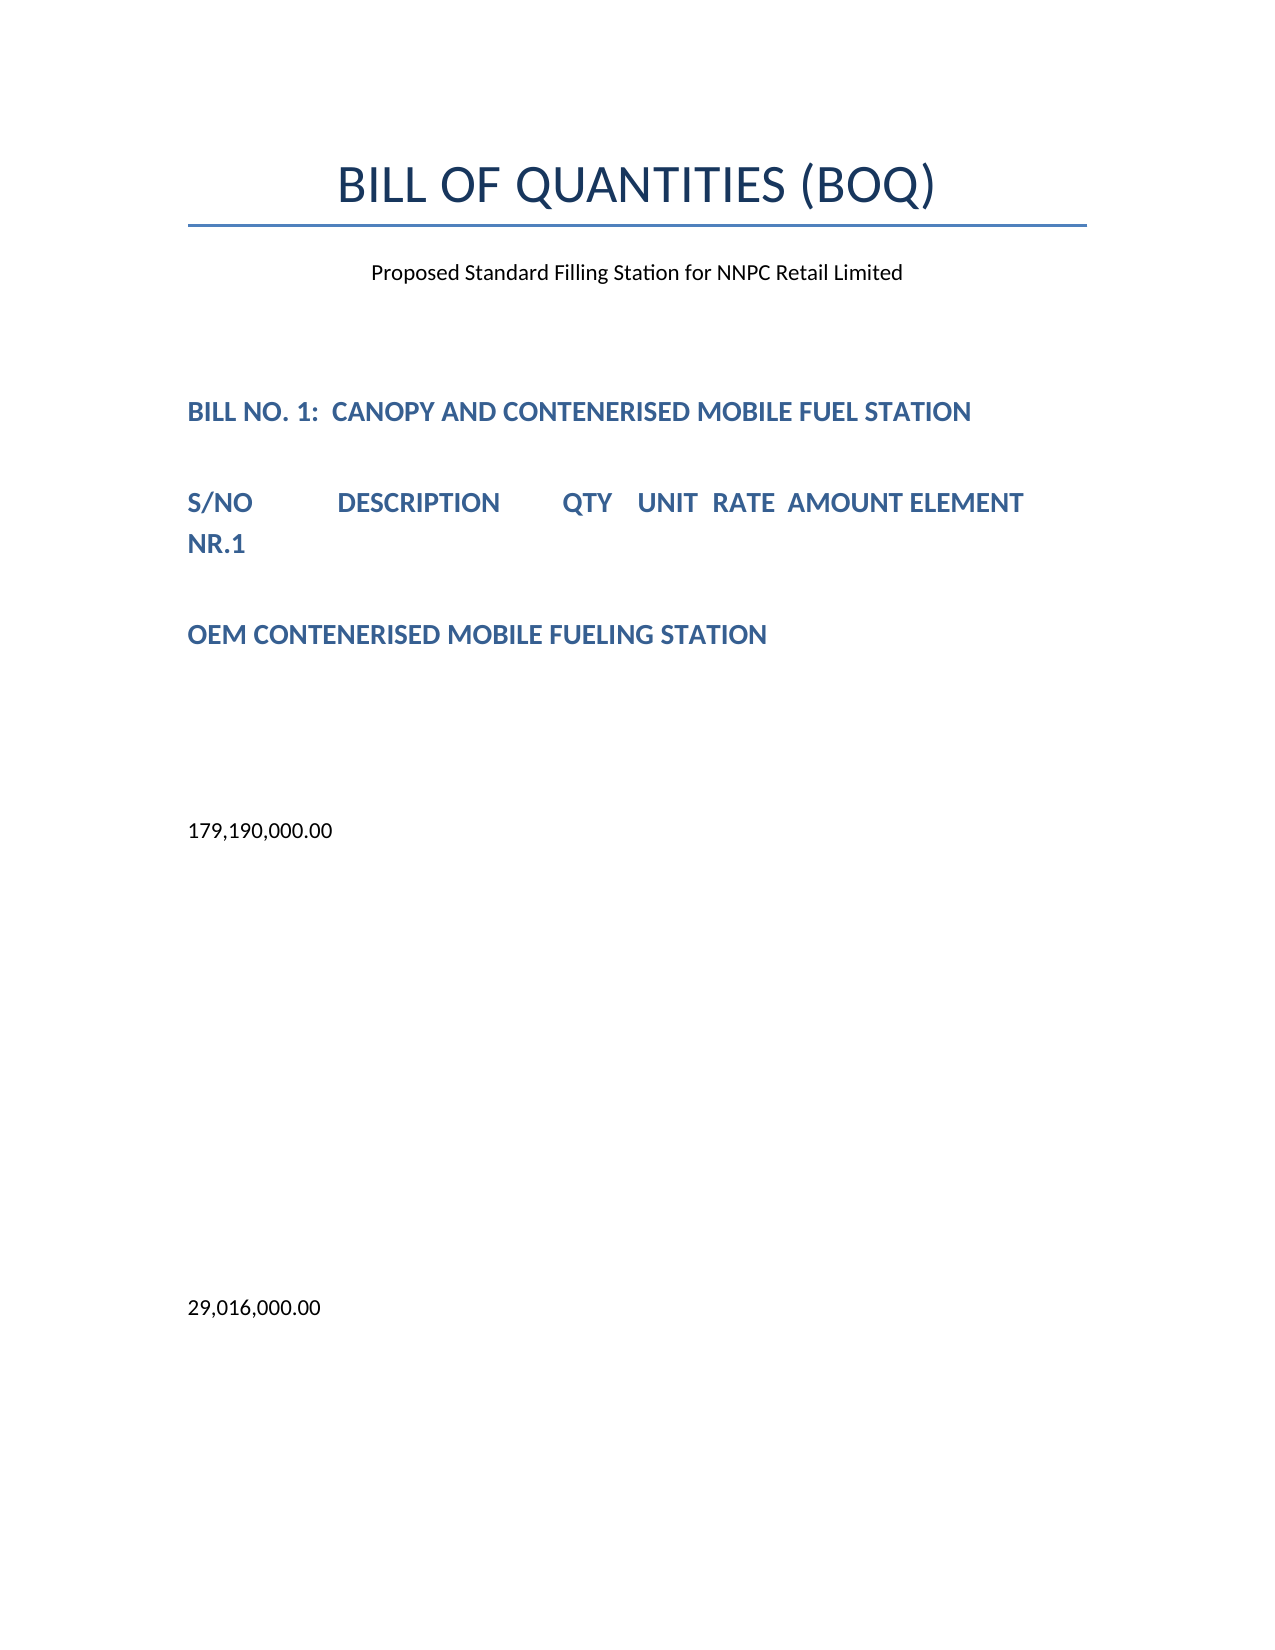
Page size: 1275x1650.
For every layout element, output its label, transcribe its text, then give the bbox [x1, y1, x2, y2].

text Proposed Standard Filling Station for NNPC Retail Limited [187, 258, 1087, 286]
text 179,190,000.00 [187, 816, 1087, 844]
subtitle BILL NO. 1: CANOPY AND CONTENERISED MOBILE FUEL STATION [187, 393, 1087, 429]
title BILL OF QUANTITIES (BOQ) [187, 150, 1087, 227]
subtitle OEM CONTENERISED MOBILE FUELING STATION [187, 616, 1087, 651]
text 29,016,000.00 [187, 1293, 1087, 1321]
subtitle S/NO DESCRIPTION QTY UNIT RATE AMOUNT ELEMENT NR.1 [187, 484, 1087, 561]
